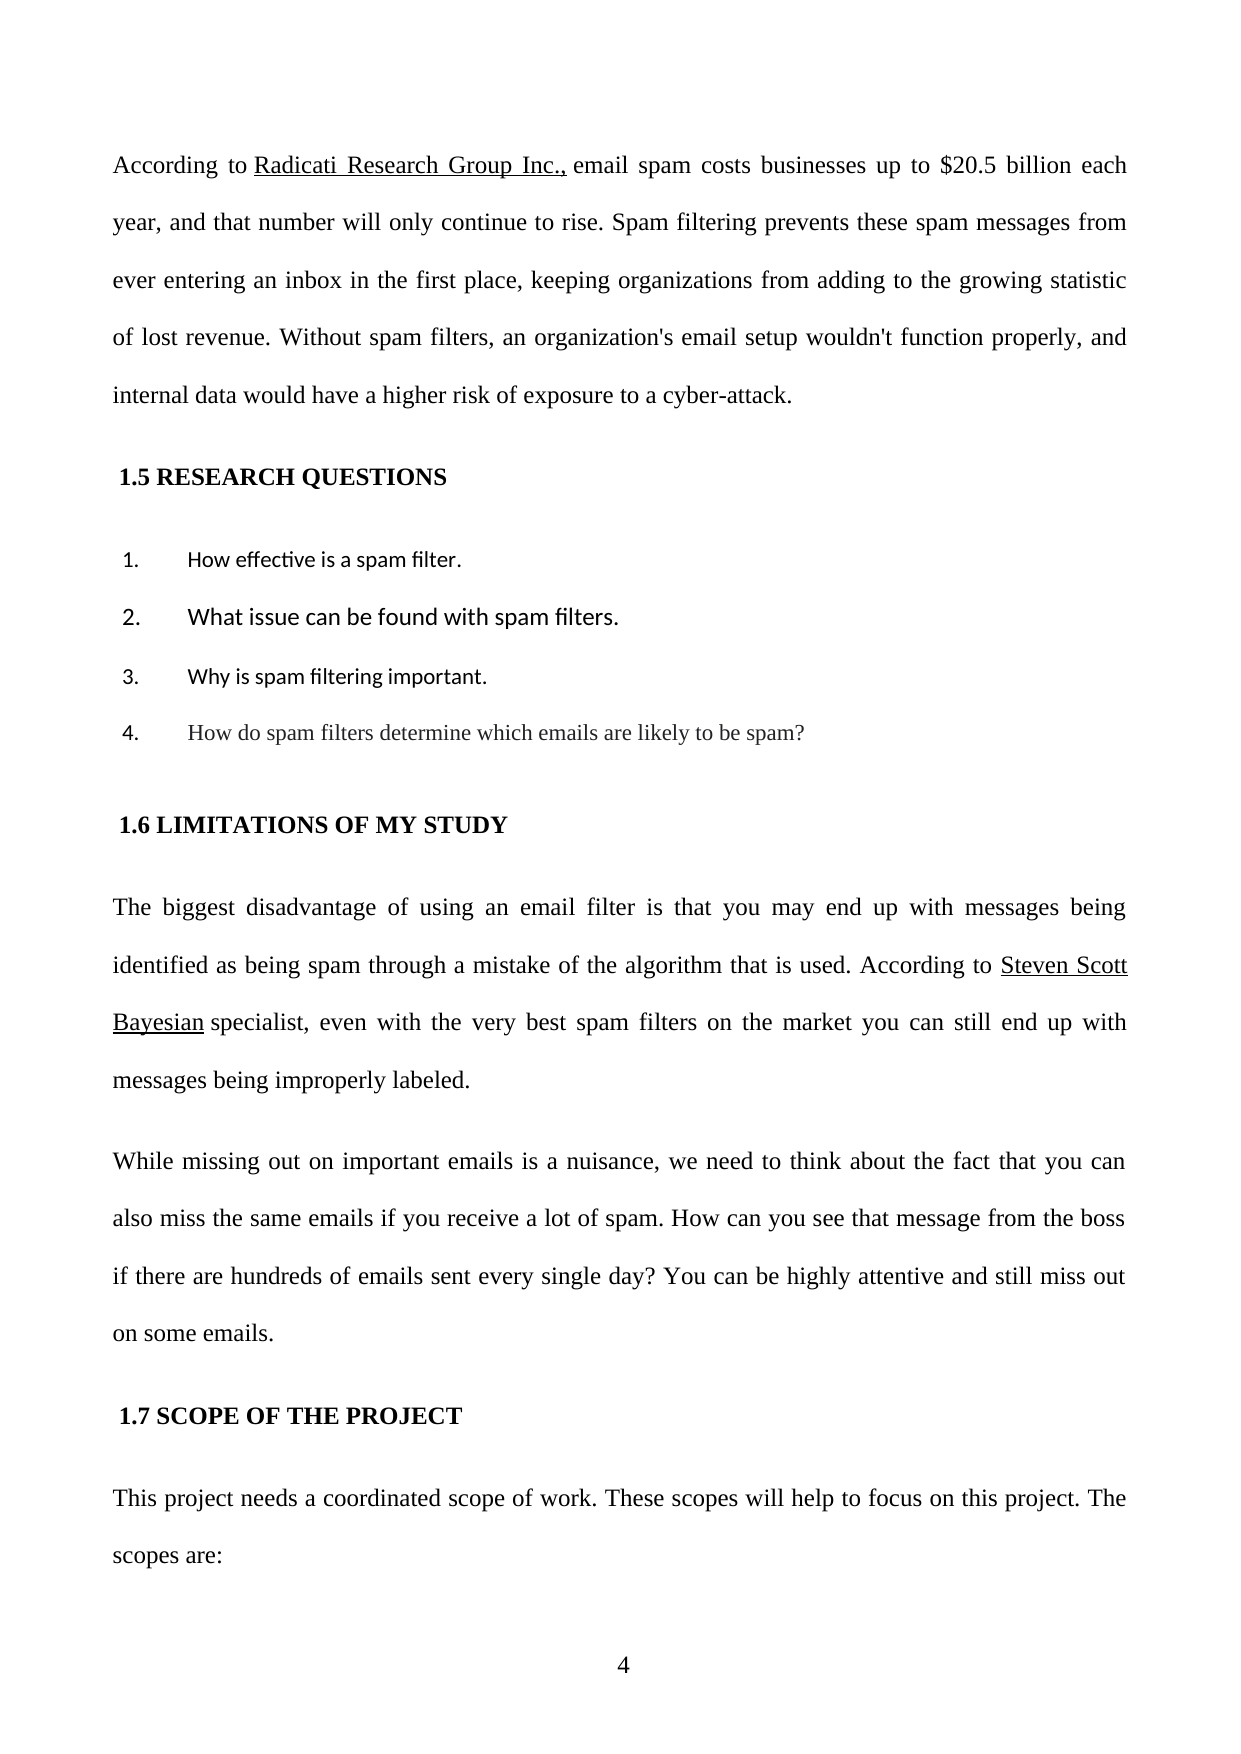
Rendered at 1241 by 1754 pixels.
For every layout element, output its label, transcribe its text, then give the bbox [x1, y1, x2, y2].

text This project needs a coordinated scope of work. These scopes will help to focus on this project. The scopes are: [112, 1483, 1128, 1569]
text According to Radicati Research Group Inc., email spam costs businesses up to $20.5 billion each year, and that number will only continue to rise. Spam filtering prevents these spam messages from ever entering an inbox in the first place, keeping organizations from adding to the growing statistic of lost revenue. Without spam filters, an organization's email setup wouldn't function properly, and internal data would have a higher risk of exposure to a cyber-attack. [112, 150, 1128, 409]
subtitle 1.5 RESEARCH QUESTIONS [119, 462, 1128, 491]
text The biggest disadvantage of using an email filter is that you may end up with messages being identified as being spam through a mistake of the algorithm that is used. According to Steven Scott Bayesian specialist, even with the very best spam filters on the market you can still end up with messages being improperly labeled. [112, 892, 1128, 1093]
subtitle 1.7 SCOPE OF THE PROJECT [119, 1401, 1128, 1429]
text While missing out on important emails is a nuisance, we need to think about the fact that you can also miss the same emails if you receive a lot of spam. How can you see that message from the boss if there are hundreds of emails sent every single day? You can be highly attentive and still miss out on some emails. [112, 1146, 1128, 1347]
subtitle 1.6 LIMITATIONS OF MY STUDY [119, 810, 1128, 839]
list How effective is a spam filter. [119, 545, 1128, 573]
list What issue can be found with spam filters. [119, 601, 1128, 631]
list Why is spam filtering important. [119, 662, 1128, 690]
list How do spam filters determine which emails are likely to be spam? [119, 718, 1128, 746]
